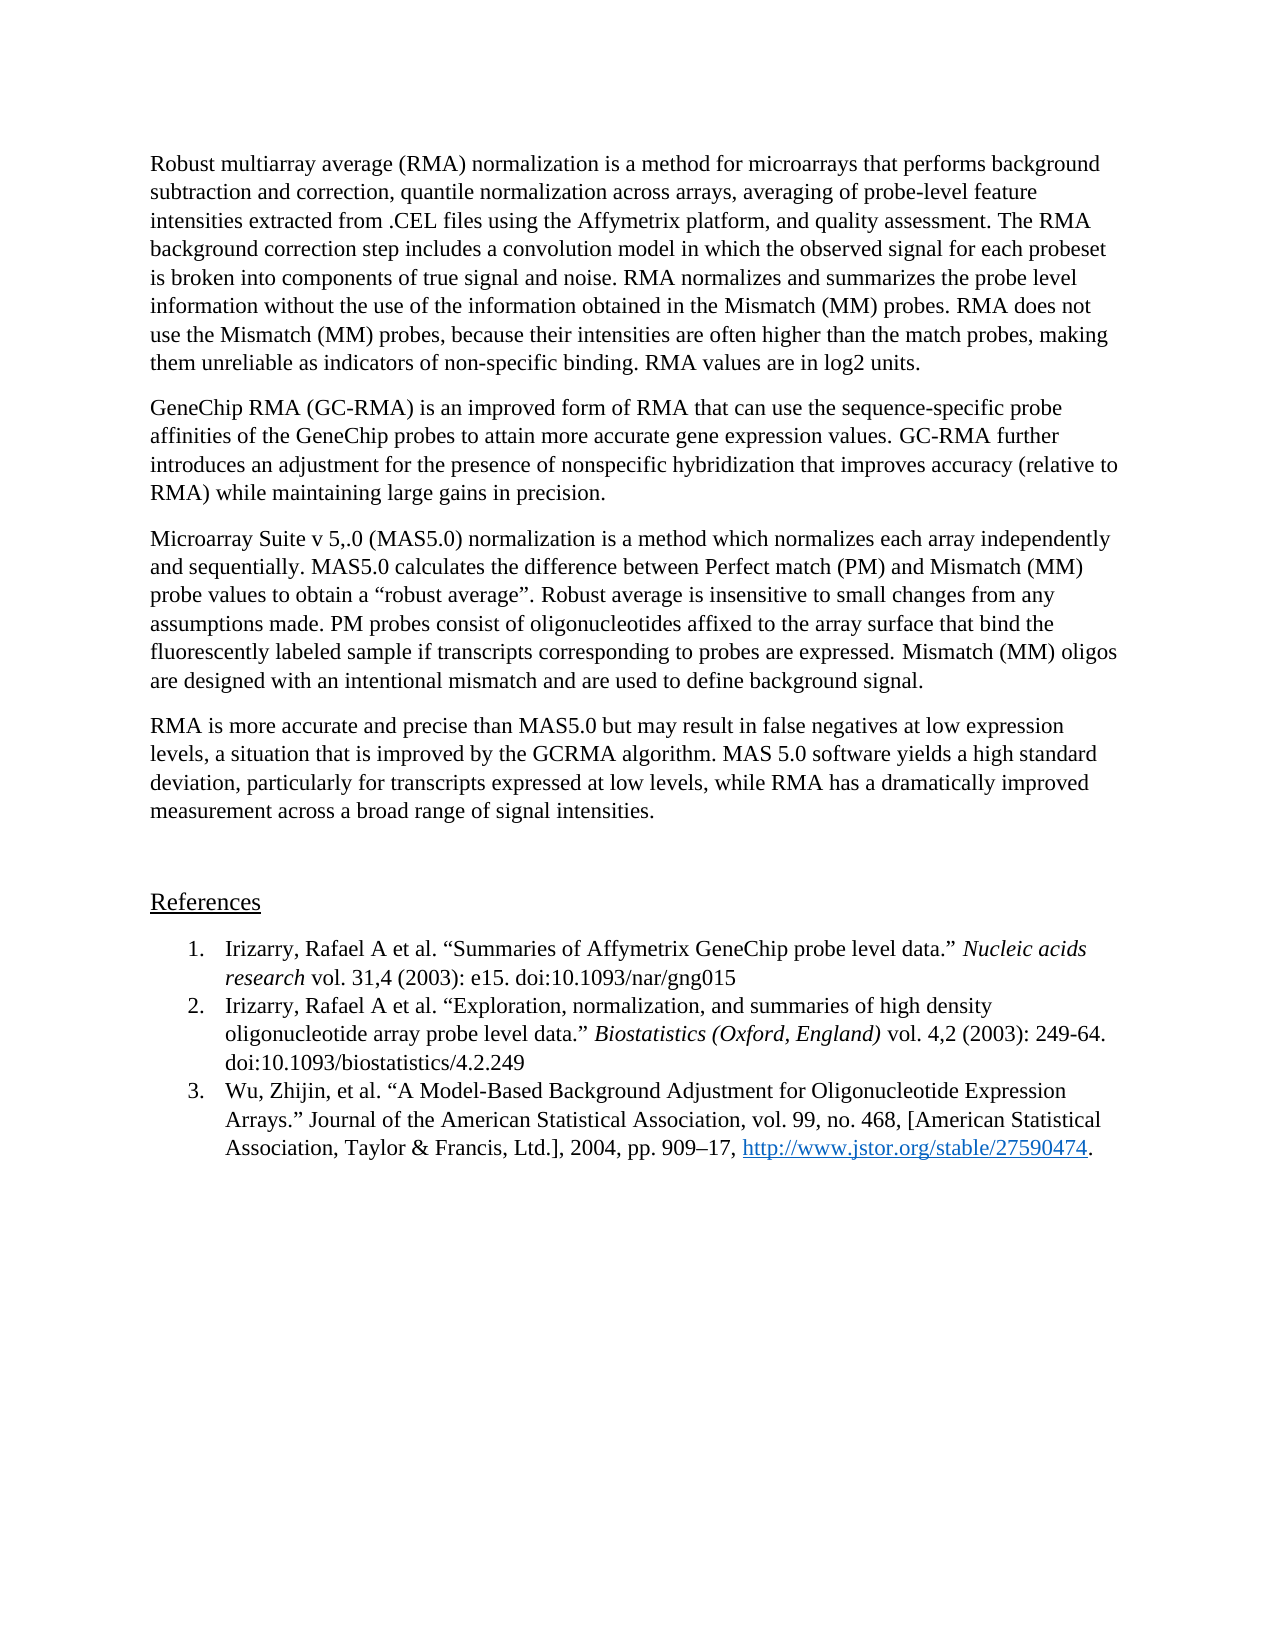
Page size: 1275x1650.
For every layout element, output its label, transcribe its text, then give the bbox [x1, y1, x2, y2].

text RMA is more accurate and precise than MAS5.0 but may result in false negatives at low expression levels, a situation that is improved by the GCRMA algorithm. MAS 5.0 software yields a high standard deviation, particularly for transcripts expressed at low levels, while RMA has a dramatically improved measurement across a broad range of signal intensities. [150, 712, 1125, 823]
list Irizarry, Rafael A et al. “Exploration, normalization, and summaries of high density oligonucleotide array probe level data.” Biostatistics (Oxford, England) vol. 4,2 (2003): 249-64. doi:10.1093/biostatistics/4.2.249 [187, 992, 1125, 1075]
text Robust multiarray average (RMA) normalization is a method for microarrays that performs background subtraction and correction, quantile normalization across arrays, averaging of probe-level feature intensities extracted from .CEL files using the Affymetrix platform, and quality assessment. The RMA background correction step includes a convolution model in which the observed signal for each probeset is broken into components of true signal and noise. RMA normalizes and summarizes the probe level information without the use of the information obtained in the Mismatch (MM) probes. RMA does not use the Mismatch (MM) probes, because their intensities are often higher than the match probes, making them unreliable as indicators of non-specific binding. RMA values are in log2 units. [150, 150, 1125, 375]
text GeneChip RMA (GC-RMA) is an improved form of RMA that can use the sequence-specific probe affinities of the GeneChip probes to attain more accurate gene expression values. GC-RMA further introduces an adjustment for the presence of nonspecific hybridization that improves accuracy (relative to RMA) while maintaining large gains in precision. [150, 394, 1125, 506]
list Wu, Zhijin, et al. “A Model-Based Background Adjustment for Oligonucleotide Expression Arrays.” Journal of the American Statistical Association, vol. 99, no. 468, [American Statistical Association, Taylor & Francis, Ltd.], 2004, pp. 909–17, http://www.jstor.org/stable/27590474. [187, 1077, 1125, 1161]
text Microarray Suite v 5,.0 (MAS5.0) normalization is a method which normalizes each array independently and sequentially. MAS5.0 calculates the difference between Perfect match (PM) and Mismatch (MM) probe values to obtain a “robust average”. Robust average is insensitive to small changes from any assumptions made. PM probes consist of oligonucleotides affixed to the array surface that bind the fluorescently labeled sample if transcripts corresponding to probes are expressed. Mismatch (MM) oligos are designed with an intentional mismatch and are used to define background signal. [150, 524, 1125, 693]
text References [150, 887, 1125, 916]
list Irizarry, Rafael A et al. “Summaries of Affymetrix GeneChip probe level data.” Nucleic acids research vol. 31,4 (2003): e15. doi:10.1093/nar/gng015 [187, 935, 1125, 990]
